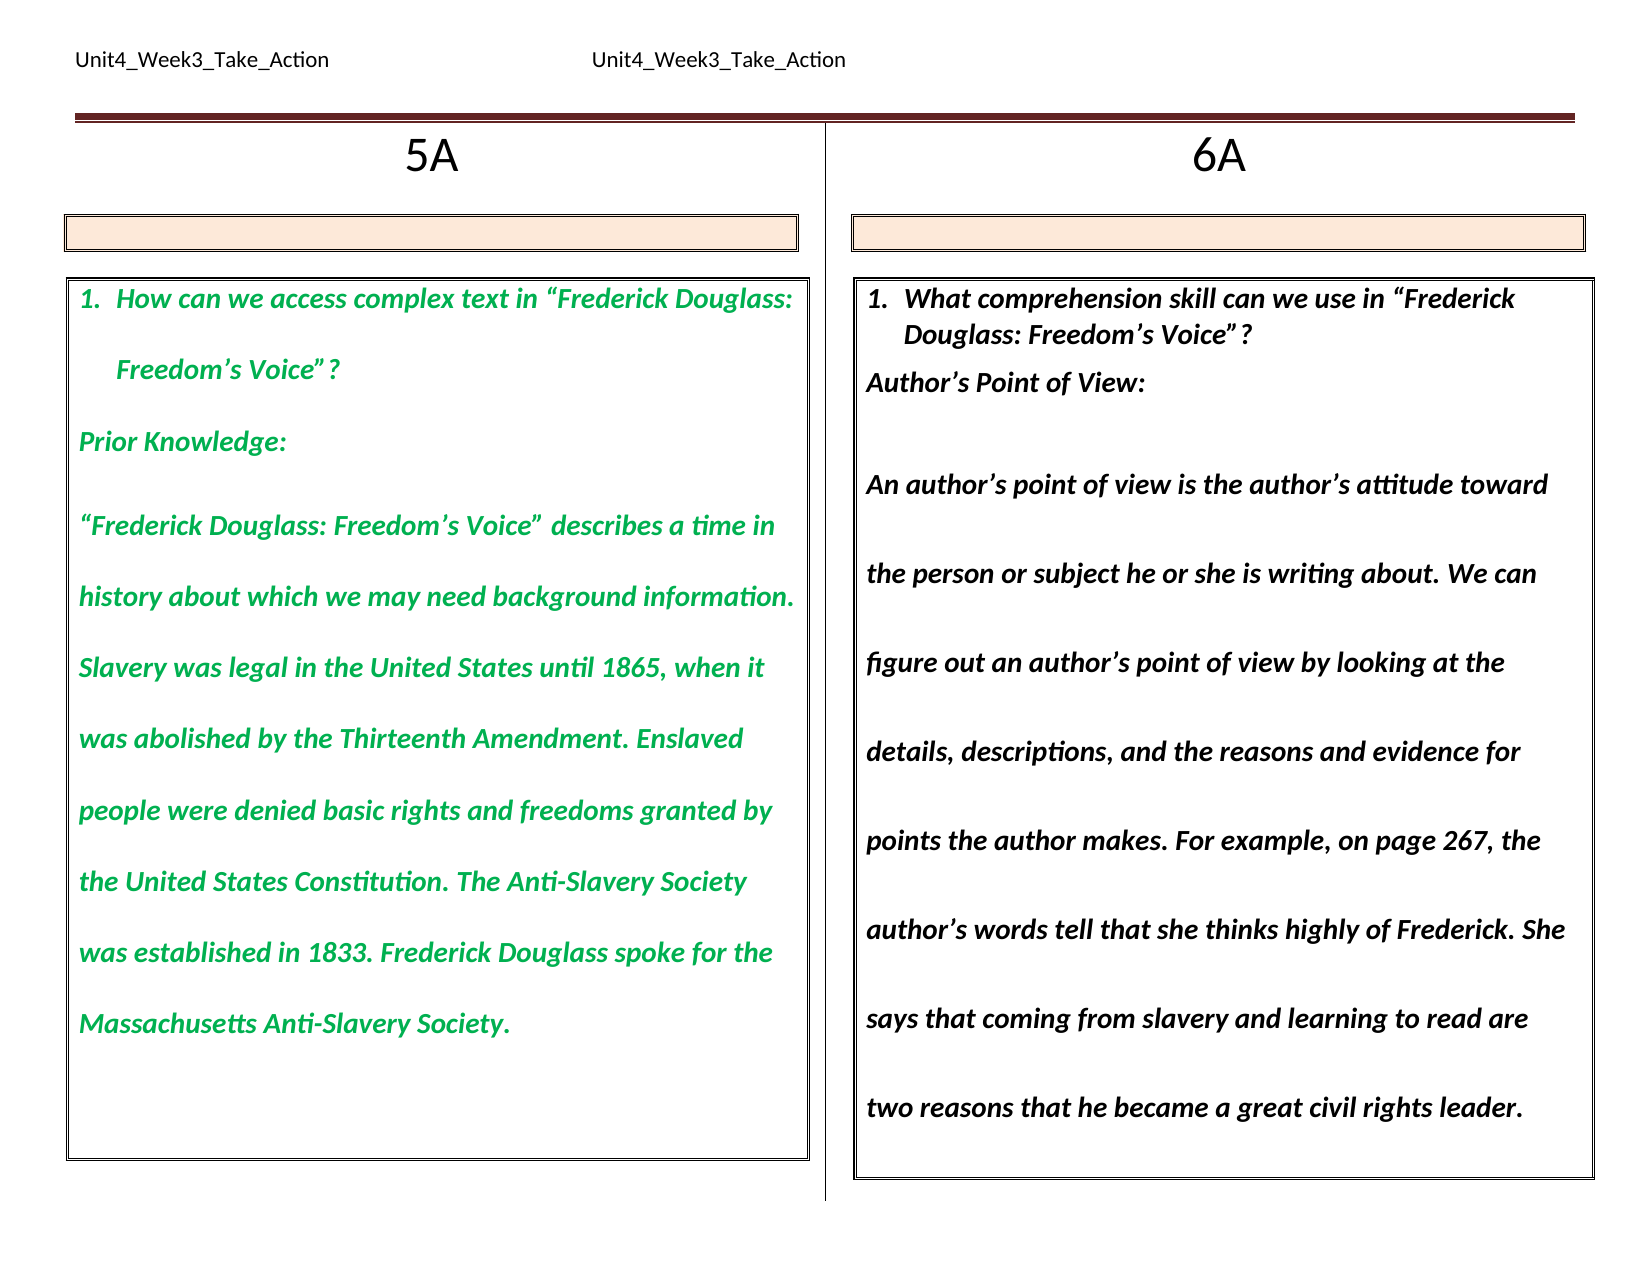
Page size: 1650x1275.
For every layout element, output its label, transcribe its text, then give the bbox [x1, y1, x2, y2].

table_header How can we access complex text in “Frederick Douglass: Freedom’s Voice”? Prior Knowledge: “Frederick Douglass: Freedom’s Voice” describes a time in history about which we may need background information. Slavery was legal in the United States until 1865, when it was abolished by the Thirteenth Amendment. Enslaved people were denied basic rights and freedoms granted by the United States Constitution. The Anti-Slavery Society was established in 1833. Frederick Douglass spoke for the Massachusetts Anti-Slavery Society. [69, 281, 807, 1158]
text 6A [862, 123, 1575, 184]
text 5A [75, 123, 787, 184]
table_header What comprehension skill can we use in “Frederick Douglass: Freedom’s Voice”? Author’s Point of View: An author’s point of view is the author’s attitude toward the person or subject he or she is writing about. We can figure out an author’s point of view by looking at the details, descriptions, and the reasons and evidence for points the author makes. For example, on page 267, the author’s words tell that she thinks highly of Frederick. She says that coming from slavery and learning to read are two reasons that he became a great civil rights leader. [857, 281, 1592, 1177]
